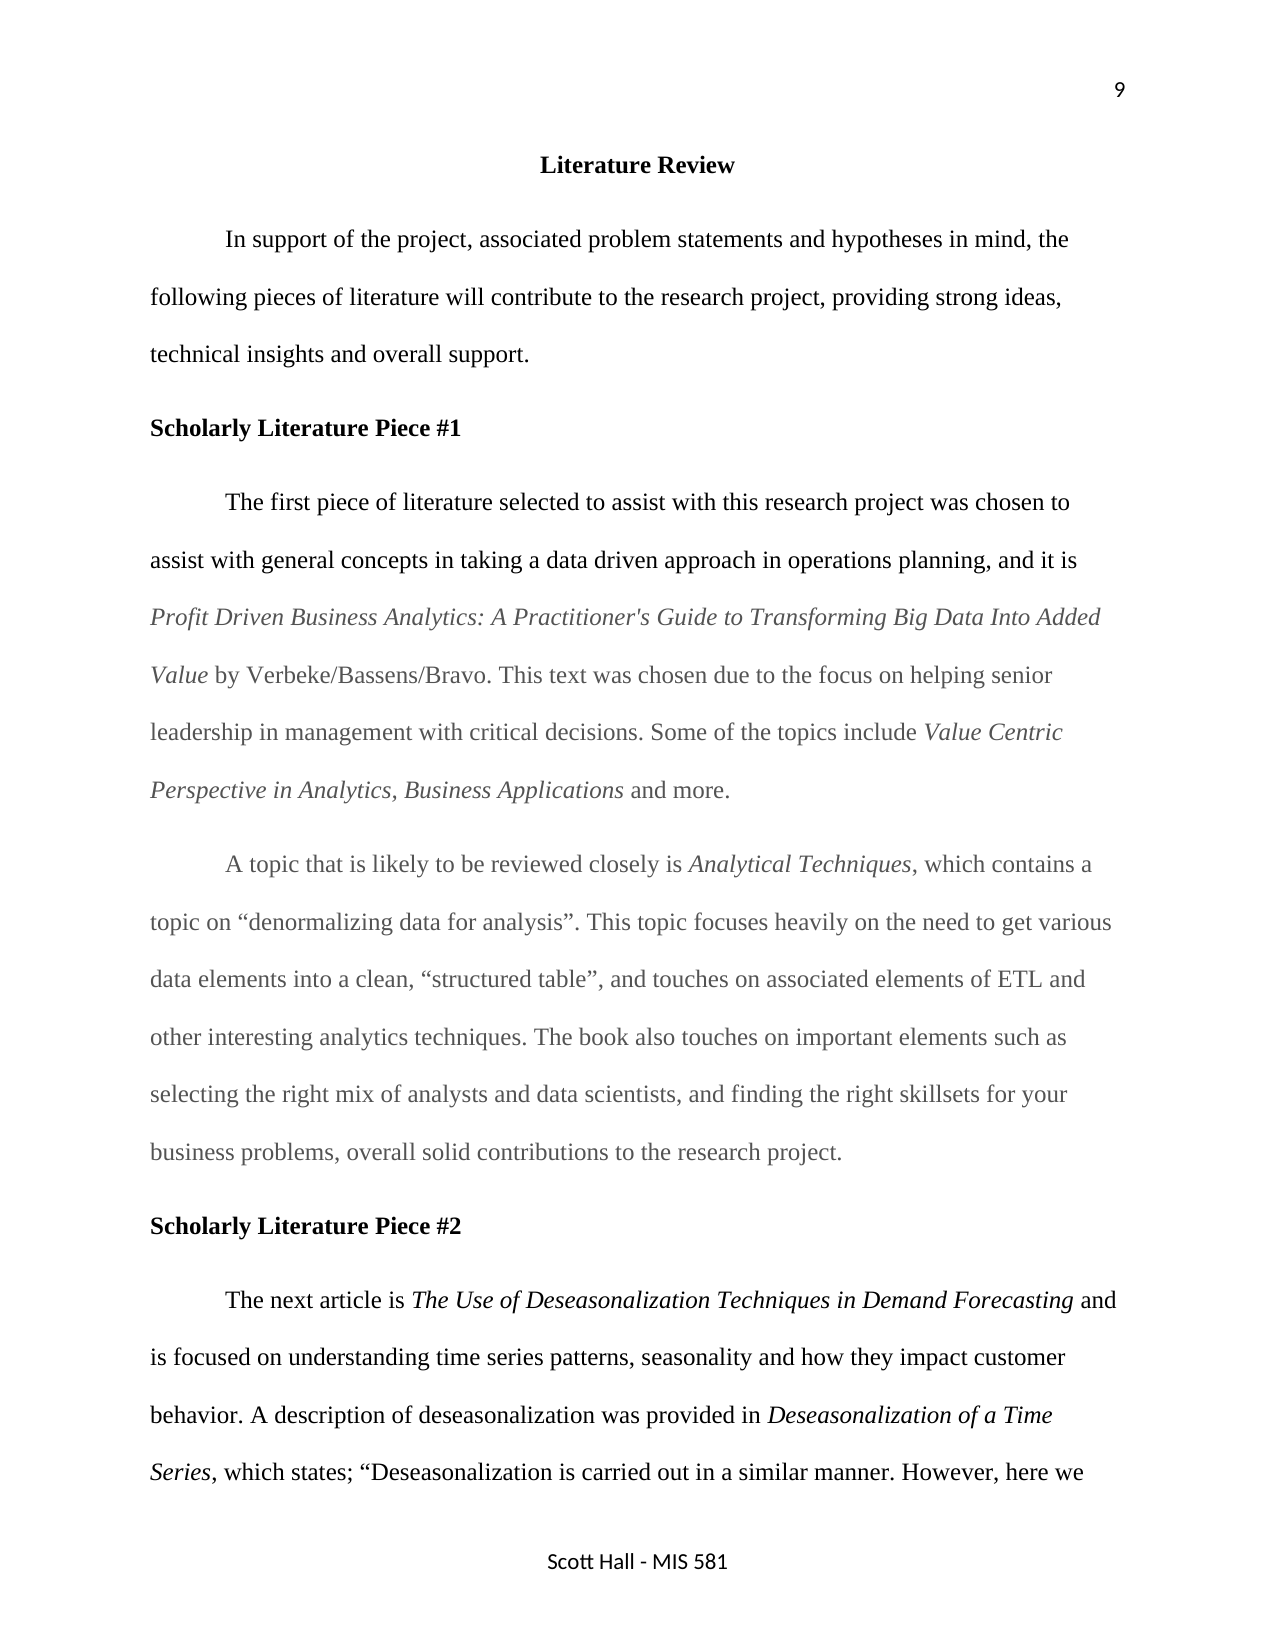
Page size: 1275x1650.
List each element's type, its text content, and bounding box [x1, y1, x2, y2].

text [150, 1285, 1125, 1486]
text Literature Review [150, 150, 1125, 179]
text A topic that is likely to be reviewed closely is Analytical Techniques, which contains a topic on “denormalizing data for analysis”. This topic focuses heavily on the need to get various data elements into a clean, “structured table”, and touches on associated elements of ETL and other interesting analytics techniques. The book also touches on important elements such as selecting the right mix of analysts and data scientists, and finding the right skillsets for your business problems, overall solid contributions to the research project. [150, 849, 1125, 1165]
text The first piece of literature selected to assist with this research project was chosen to assist with general concepts in taking a data driven approach in operations planning, and it is Profit Driven Business Analytics: A Practitioner's Guide to Transforming Big Data Into Added Value by Verbeke/Bassens/Bravo. This text was chosen due to the focus on helping senior leadership in management with critical decisions. Some of the topics include Value Centric Perspective in Analytics, Business Applications and more. [150, 487, 1125, 804]
text Scholarly Literature Piece #1 [150, 413, 1125, 442]
text Scholarly Literature Piece #2 [150, 1211, 1125, 1239]
text In support of the project, associated problem statements and hypotheses in mind, the following pieces of literature will contribute to the research project, providing strong ideas, technical insights and overall support. [150, 224, 1125, 368]
